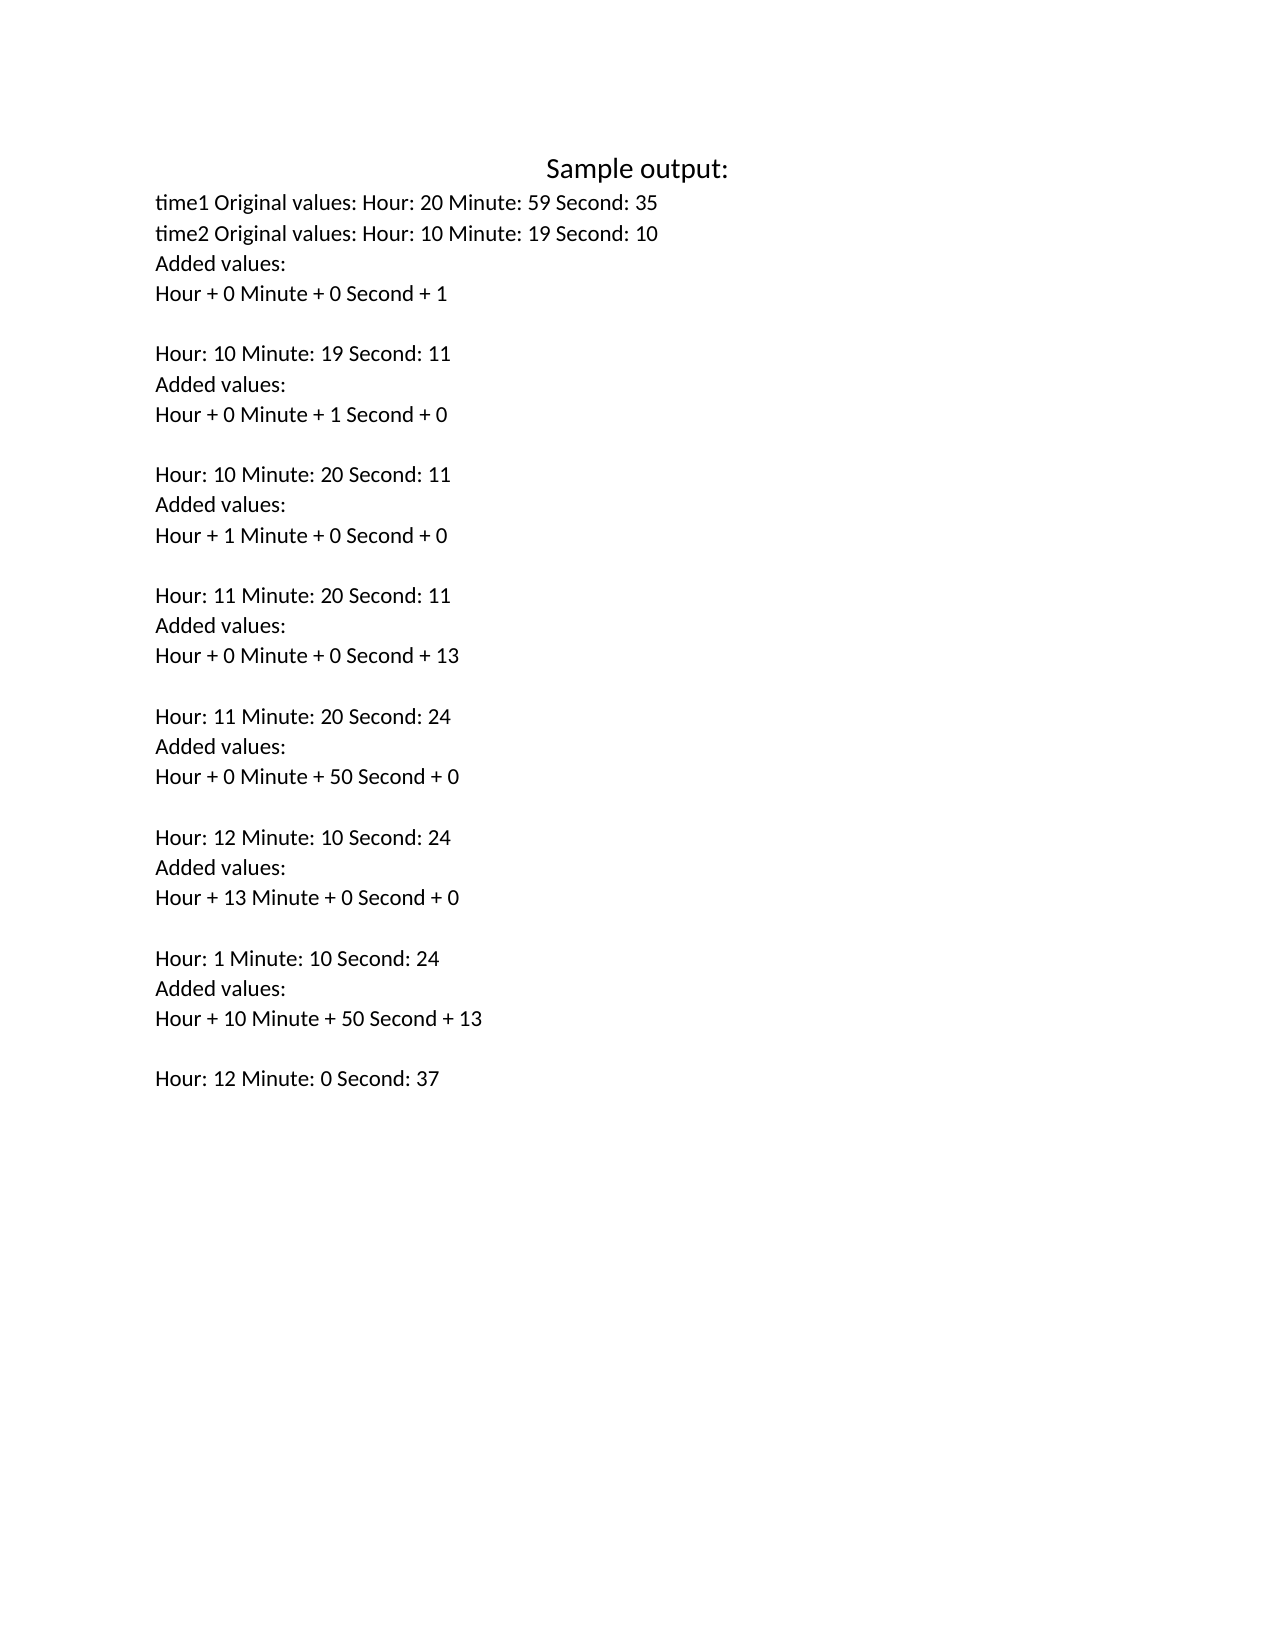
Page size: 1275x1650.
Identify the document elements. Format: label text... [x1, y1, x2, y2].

text Added values: [150, 370, 1125, 398]
text Hour: 12 Minute: 0 Second: 37 [150, 1064, 1125, 1092]
text Hour: 10 Minute: 19 Second: 11 [150, 339, 1125, 367]
text Hour + 0 Minute + 0 Second + 13 [150, 642, 1125, 669]
text Sample output: [150, 150, 1125, 186]
text Hour: 1 Minute: 10 Second: 24 [150, 944, 1125, 972]
text Hour + 1 Minute + 0 Second + 0 [150, 521, 1125, 549]
text Hour: 10 Minute: 20 Second: 11 [150, 460, 1125, 488]
text time2 Original values: Hour: 10 Minute: 19 Second: 10 [150, 219, 1125, 247]
text Added values: [150, 611, 1125, 639]
text Hour: 11 Minute: 20 Second: 11 [150, 581, 1125, 609]
text Added values: [150, 249, 1125, 277]
text Hour + 10 Minute + 50 Second + 13 [150, 1004, 1125, 1032]
text Hour + 0 Minute + 0 Second + 1 [150, 279, 1125, 307]
text Hour + 0 Minute + 1 Second + 0 [150, 400, 1125, 428]
text Added values: [150, 853, 1125, 881]
text Added values: [150, 732, 1125, 760]
text time1 Original values: Hour: 20 Minute: 59 Second: 35 [150, 188, 1125, 216]
text Hour: 12 Minute: 10 Second: 24 [150, 823, 1125, 851]
text Hour + 0 Minute + 50 Second + 0 [150, 762, 1125, 790]
text Hour + 13 Minute + 0 Second + 0 [150, 883, 1125, 911]
text Added values: [150, 491, 1125, 518]
text Hour: 11 Minute: 20 Second: 24 [150, 702, 1125, 730]
text Added values: [150, 974, 1125, 1002]
